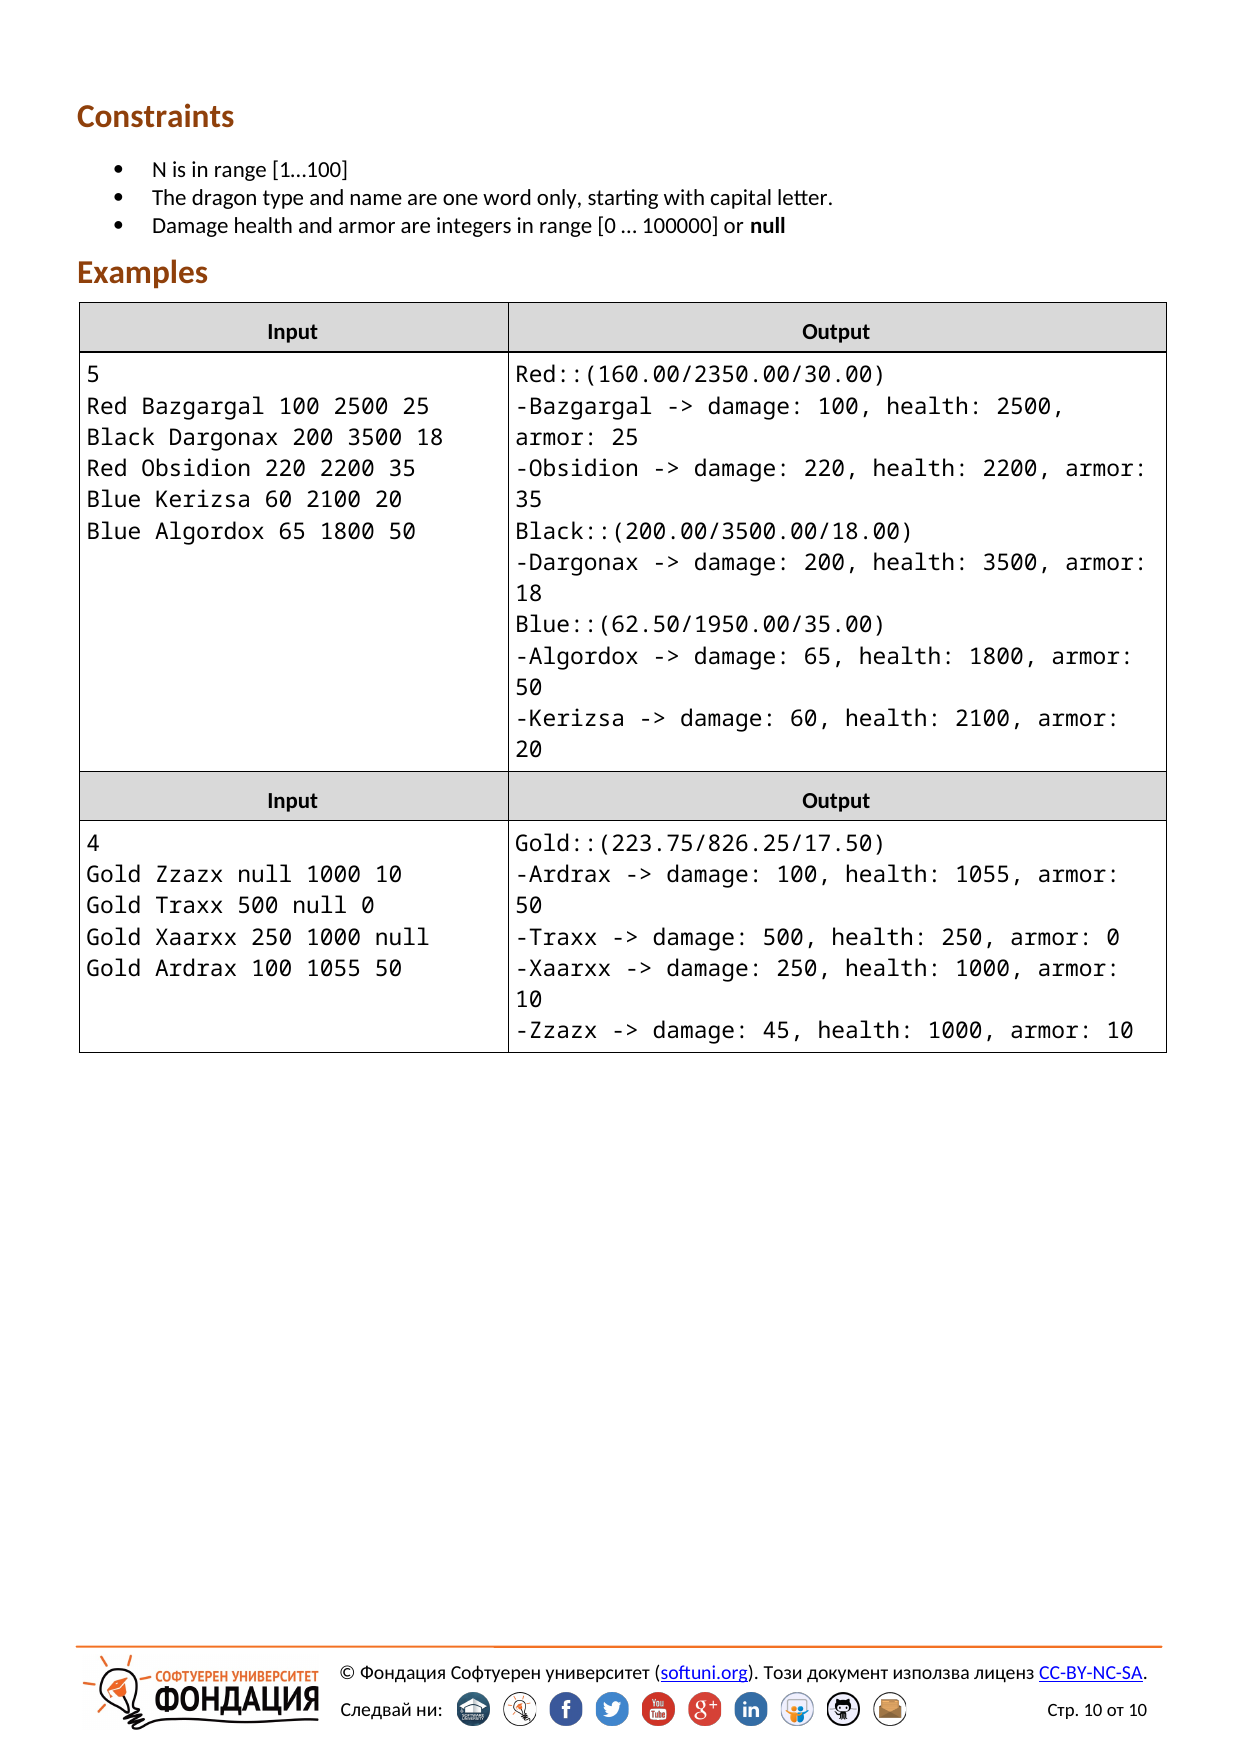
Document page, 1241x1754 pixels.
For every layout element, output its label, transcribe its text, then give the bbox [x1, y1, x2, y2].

table_header Input [80, 303, 508, 351]
picture [873, 1692, 907, 1726]
picture [457, 1692, 490, 1726]
picture [688, 1692, 722, 1726]
table_cell Output [509, 772, 1166, 820]
picture [827, 1692, 860, 1726]
table_cell 5 Red Bazgargal 100 2500 25 Black Dargonax 200 3500 18 Red Obsidion 220 2200 35 Blue Kerizsa 60 2100 20 Blue Algordox 65 1800 50 [80, 353, 508, 771]
subtitle Constraints [77, 95, 1163, 136]
table_header Output [509, 303, 1166, 351]
table_cell 4 Gold Zzazx null 1000 10 Gold Traxx 500 null 0 Gold Xaarxx 250 1000 null Gold Ardrax 100 1055 50 [80, 821, 508, 1052]
picture [734, 1692, 768, 1726]
picture [780, 1692, 814, 1726]
table_cell Input [80, 772, 508, 820]
table_cell Red::(160.00/2350.00/30.00) -Bazgargal -> damage: 100, health: 2500, armor: 25 -Obsidion -> damage: 220, health: 2200, armor: 35 Black::(200.00/3500.00/18.00) -Dargonax -> damage: 200, health: 3500, armor: 18 Blue::(62.50/1950.00/35.00) -Algordox -> damage: 65, health: 1800, armor: 50 -Kerizsa -> damage: 60, health: 2100, armor: 20 [509, 353, 1166, 771]
picture [642, 1692, 675, 1726]
picture [503, 1692, 537, 1726]
list N is in range [1…100] [114, 155, 1163, 183]
subtitle Examples [77, 251, 1163, 292]
picture [595, 1692, 629, 1726]
list The dragon type and name are one word only, starting with capital letter. [114, 183, 1163, 211]
picture [82, 1654, 319, 1730]
table_cell Gold::(223.75/826.25/17.50) -Ardrax -> damage: 100, health: 1055, armor: 50 -Traxx -> damage: 500, health: 250, armor: 0 -Xaarxx -> damage: 250, health: 1000, armor: 10 -Zzazx -> damage: 45, health: 1000, armor: 10 [509, 821, 1166, 1052]
picture [549, 1692, 583, 1726]
list Damage health and armor are integers in range [0 … 100000] or null [114, 211, 1163, 239]
